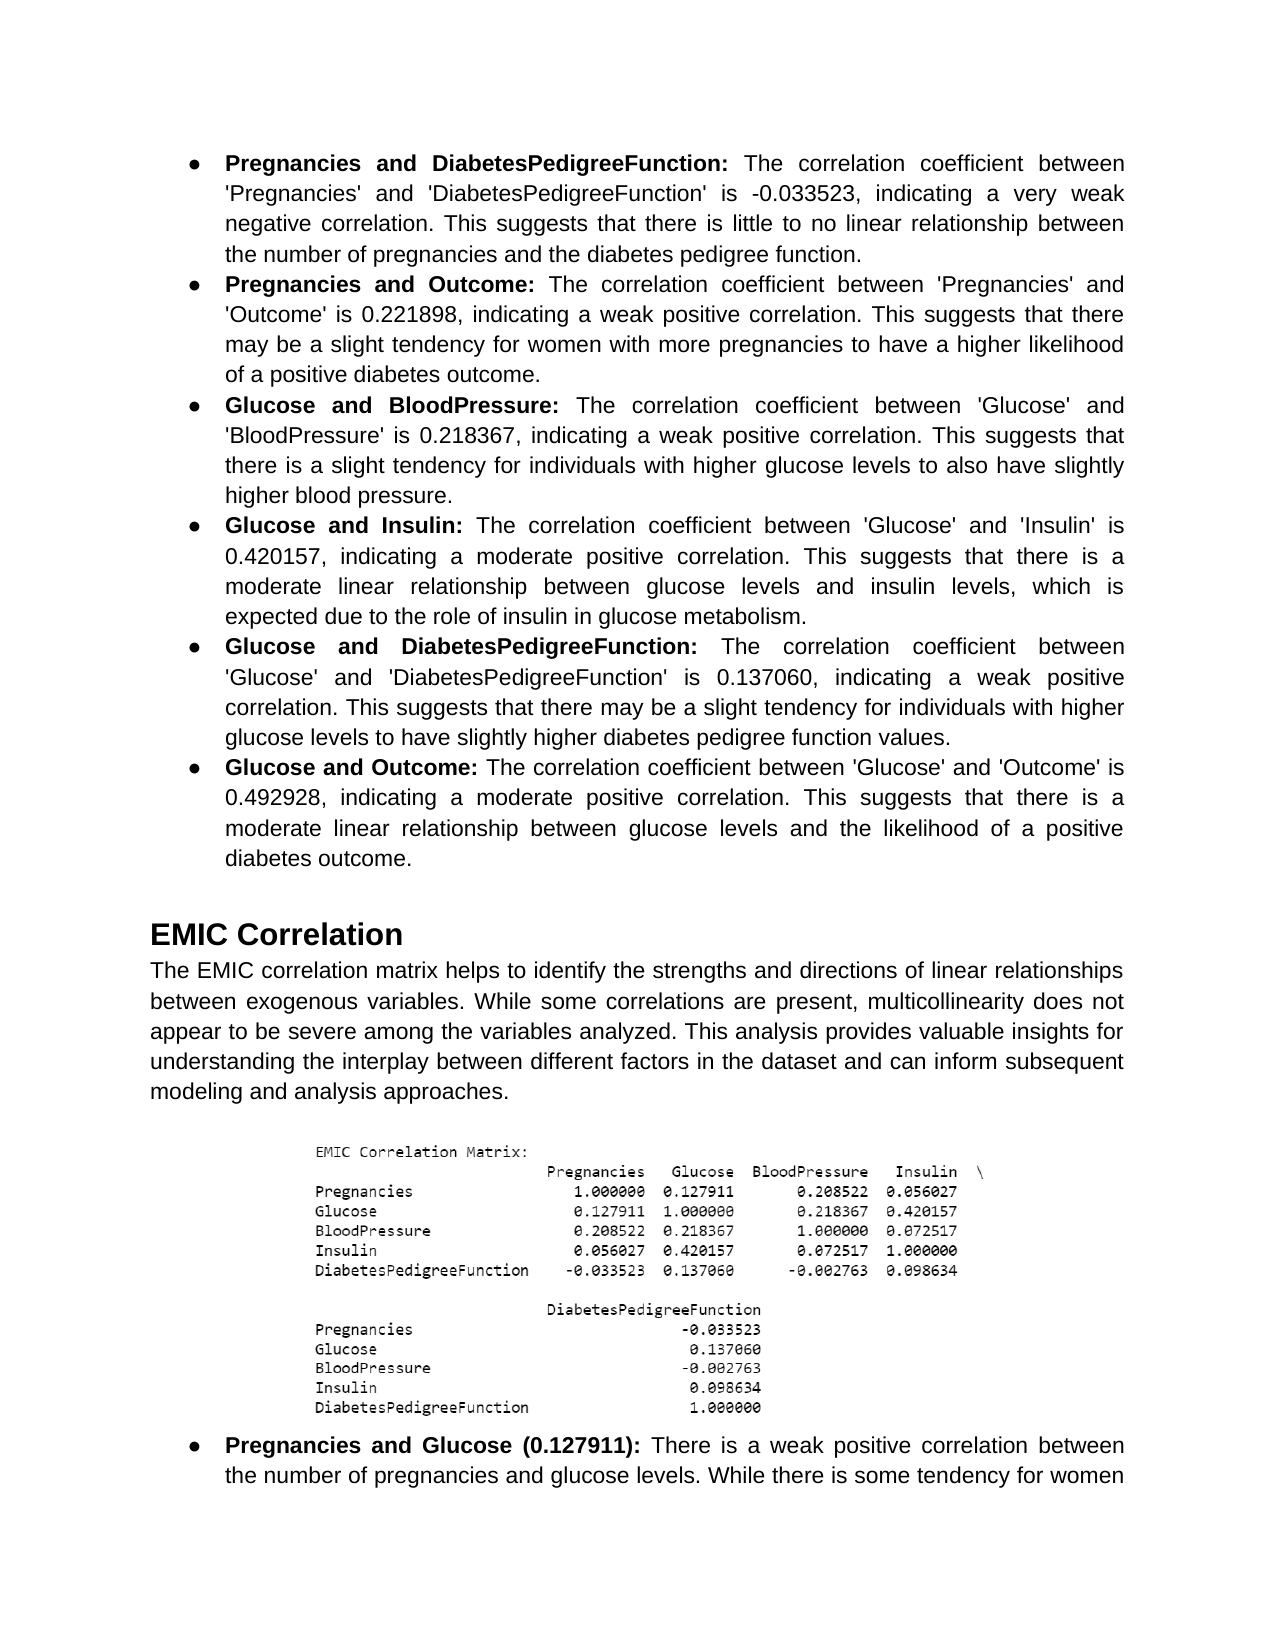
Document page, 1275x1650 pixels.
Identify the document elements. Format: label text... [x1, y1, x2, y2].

list Pregnancies and DiabetesPedigreeFunction: The correlation coefficient between 'Pregnancies' and 'DiabetesPedigreeFunction' is -0.033523, indicating a very weak negative correlation. This suggests that there is little to no linear relationship between the number of pregnancies and the diabetes pedigree function. [187, 150, 1125, 267]
list Glucose and DiabetesPedigreeFunction: The correlation coefficient between 'Glucose' and 'DiabetesPedigreeFunction' is 0.137060, indicating a weak positive correlation. This suggests that there may be a slight tendency for individuals with higher glucose levels to have slightly higher diabetes pedigree function values. [187, 633, 1125, 750]
picture [309, 1138, 996, 1428]
list Glucose and Outcome: The correlation coefficient between 'Glucose' and 'Outcome' is 0.492928, indicating a moderate positive correlation. This suggests that there is a moderate linear relationship between glucose levels and the likelihood of a positive diabetes outcome. [187, 754, 1125, 871]
list Pregnancies and Outcome: The correlation coefficient between 'Pregnancies' and 'Outcome' is 0.221898, indicating a weak positive correlation. This suggests that there may be a slight tendency for women with more pregnancies to have a higher likelihood of a positive diabetes outcome. [187, 271, 1125, 388]
list Glucose and BloodPressure: The correlation coefficient between 'Glucose' and 'BloodPressure' is 0.218367, indicating a weak positive correlation. This suggests that there is a slight tendency for individuals with higher glucose levels to also have slightly higher blood pressure. [187, 392, 1125, 509]
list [187, 1432, 1125, 1488]
text EMIC Correlation [150, 916, 1125, 952]
text The EMIC correlation matrix helps to identify the strengths and directions of linear relationships between exogenous variables. While some correlations are present, multicollinearity does not appear to be severe among the variables analyzed. This analysis provides valuable insights for understanding the interplay between different factors in the dataset and can inform subsequent modeling and analysis approaches. [150, 957, 1125, 1105]
list Glucose and Insulin: The correlation coefficient between 'Glucose' and 'Insulin' is 0.420157, indicating a moderate positive correlation. This suggests that there is a moderate linear relationship between glucose levels and insulin levels, which is expected due to the role of insulin in glucose metabolism. [187, 512, 1125, 629]
